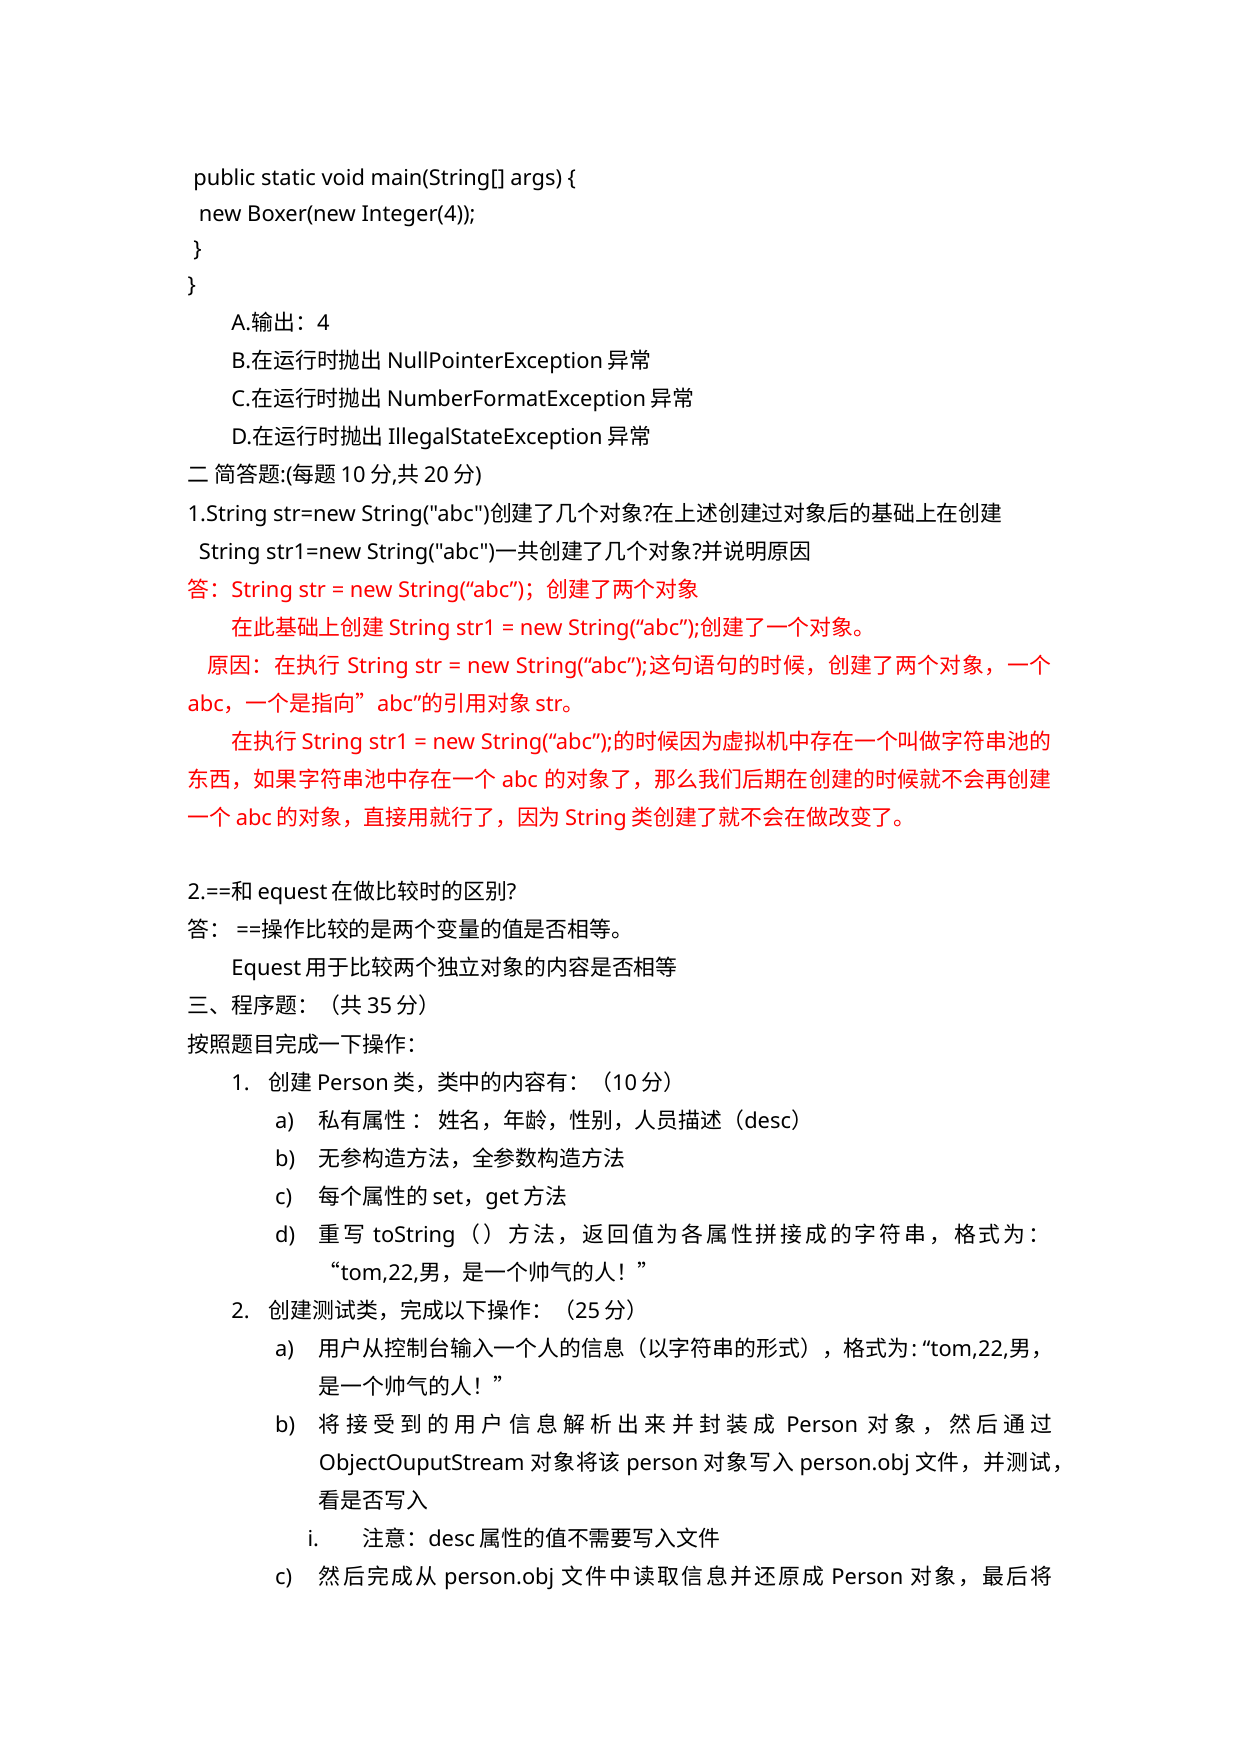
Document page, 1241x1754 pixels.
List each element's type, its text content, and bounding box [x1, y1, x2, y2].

text Equest用于比较两个独立对象的内容是否相等 [187, 950, 1053, 982]
text C.在运行时抛出NumberFormatException异常 [187, 381, 1053, 413]
text A.输出：4 [187, 305, 1053, 337]
text 1.String str=new String("abc")创建了几个对象?在上述创建过对象后的基础上在创建 [187, 496, 1053, 527]
text String str1=new String("abc")一共创建了几个对象?并说明原因 [187, 534, 1053, 565]
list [275, 1559, 1053, 1591]
list 无参构造方法，全参数构造方法 [275, 1141, 1053, 1172]
text 2.==和equest在做比较时的区别? [187, 874, 1053, 906]
text 在执行String str1 = new String(“abc”);的时候因为虚拟机中存在一个叫做字符串池的东西，如果字符串池中存在一个abc 的对象了，那么我们后期在创建的时候就不会再创建一个abc的对象，直接用就行了，因为String类创建了就不会在做改变了。 [187, 724, 1053, 832]
text 二 简答题:(每题10分,共20分) [187, 457, 1053, 489]
list 每个属性的set，get方法 [275, 1179, 1053, 1211]
text } [187, 269, 1053, 299]
list 创建Person类，类中的内容有：（10分） [231, 1064, 1053, 1096]
text } [187, 233, 1053, 263]
text new Boxer(new Integer(4)); [187, 198, 1053, 227]
text D.在运行时抛出IllegalStateException异常 [187, 419, 1053, 451]
list 重写toString（）方法，返回值为各属性拼接成的字符串，格式为： “tom,22,男，是一个帅气的人！” [275, 1217, 1053, 1287]
list 注意：desc属性的值不需要写入文件 [319, 1521, 1053, 1553]
text 在此基础上创建String str1 = new String(“abc”);创建了一个对象。 [187, 610, 1053, 642]
list 创建测试类，完成以下操作：（25分） [231, 1293, 1053, 1325]
list 私有属性 ： 姓名，年龄，性别，人员描述（desc） [275, 1103, 1053, 1134]
text 三、程序题：（共35分） [187, 988, 1053, 1020]
text 答：String str = new String(“abc”)；创建了两个对象 [187, 572, 1053, 603]
list 将接受到的用户信息解析出来并封装成Person对象，然后通过ObjectOuputStream对象将该person对象写入person.obj文件，并测试，看是否写入 [275, 1407, 1053, 1515]
text 答： ==操作比较的是两个变量的值是否相等。 [187, 912, 1053, 944]
list 用户从控制台输入一个人的信息（以字符串的形式），格式为: “tom,22,男，是一个帅气的人！” [275, 1331, 1053, 1401]
text 原因：在执行 String str = new String(“abc”);这句语句的时候，创建了两个对象，一个abc，一个是指向”abc”的引用对象str。 [187, 648, 1053, 718]
text 按照题目完成一下操作： [187, 1027, 1053, 1058]
text public static void main(String[] args) { [187, 162, 1053, 192]
text B.在运行时抛出NullPointerException异常 [187, 343, 1053, 375]
